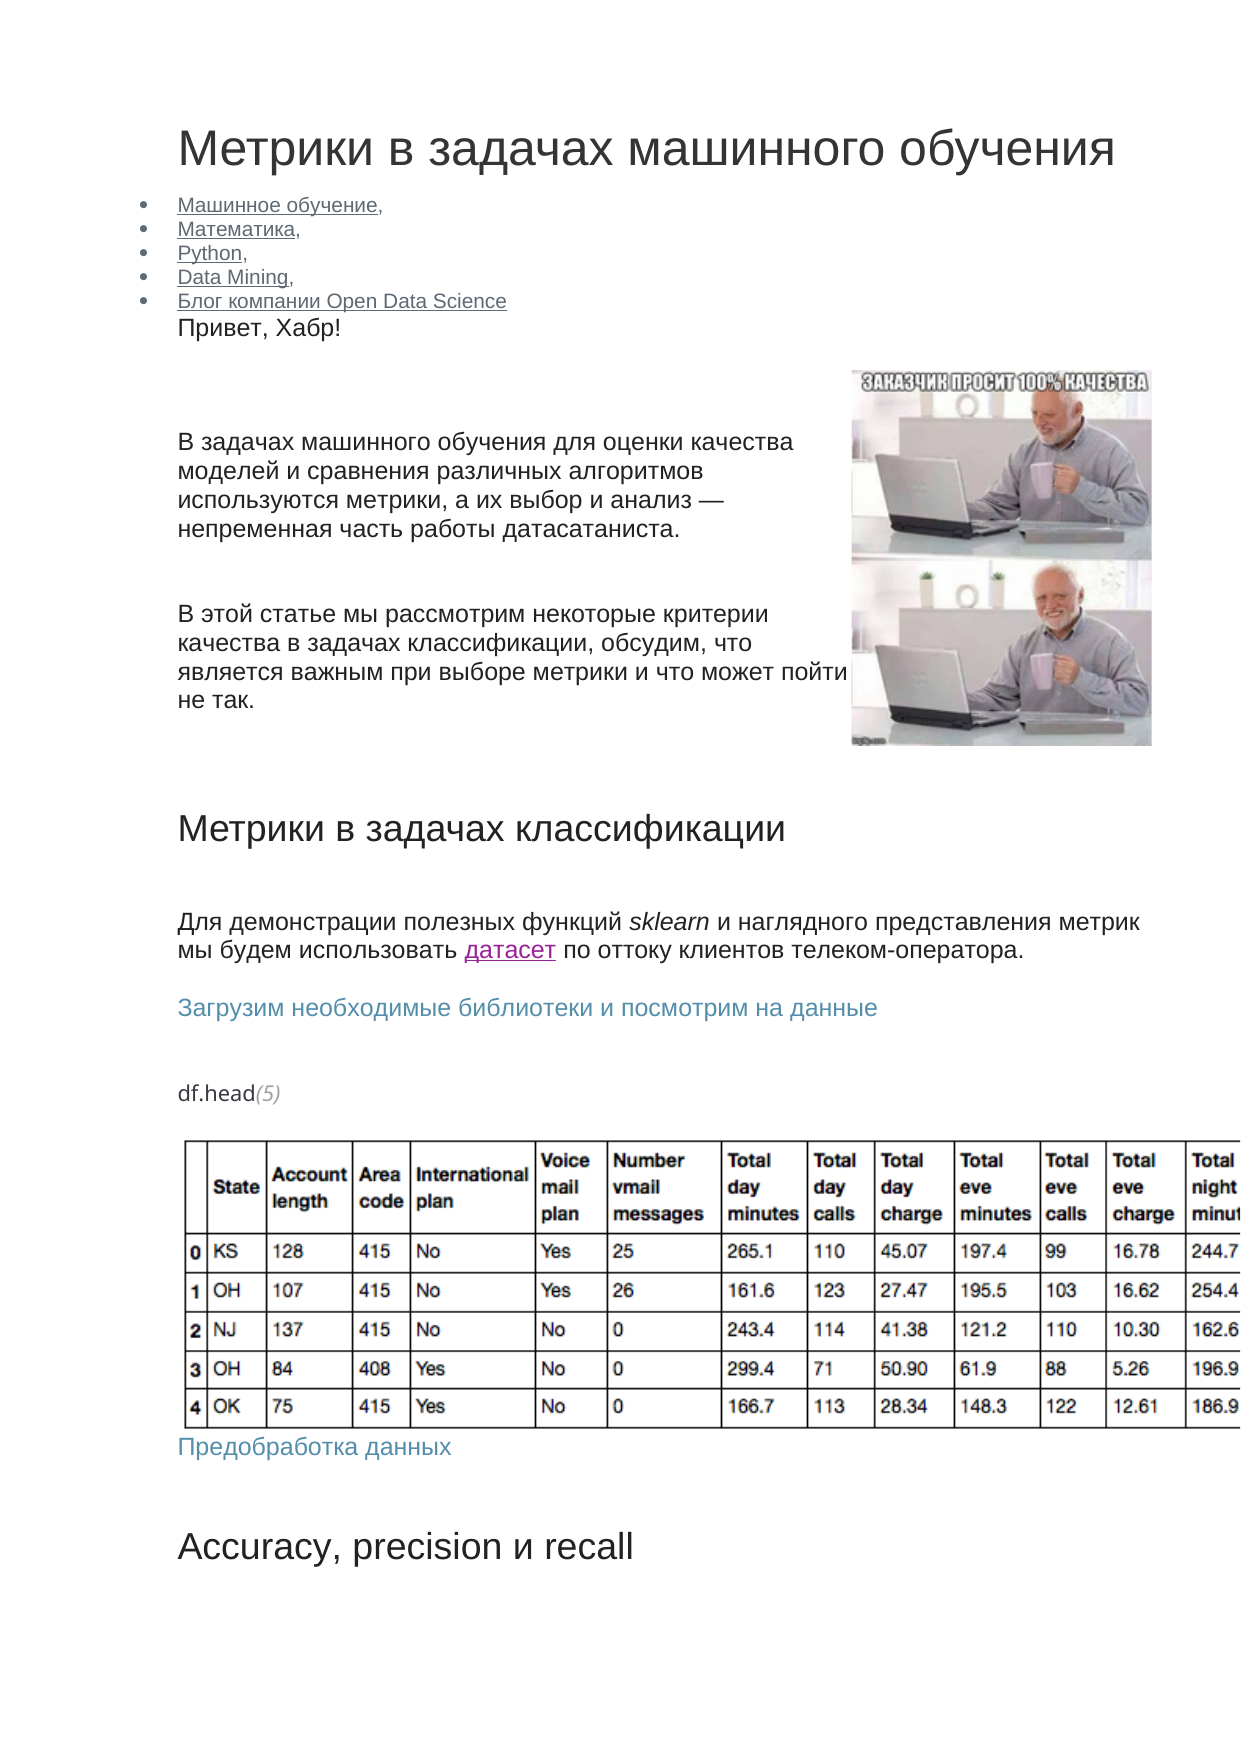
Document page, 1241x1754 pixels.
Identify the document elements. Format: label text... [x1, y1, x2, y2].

text Accuracy, precision и recall [177, 1518, 1152, 1568]
list Data Mining, [140, 265, 1139, 289]
list Математика, [140, 217, 1139, 241]
text Метрики в задачах машинного обучения [177, 118, 1152, 176]
text В задачах машинного обучения для оценки качества моделей и сравнения различных алгоритмов используются метрики, а их выбор и анализ — непременная часть работы датасатаниста. [177, 427, 851, 542]
text Для демонстрации полезных функций sklearn и наглядного представления метрик мы будем использовать датасет по оттоку клиентов телеком-оператора. [177, 906, 1152, 964]
list Блог компании Open Data Science [140, 289, 1139, 313]
picture [177, 1136, 1241, 1432]
text Предобработка данных [177, 1432, 1152, 1461]
text Привет, Хабр! [177, 313, 1152, 342]
list Машинное обучение, [140, 193, 1139, 217]
text df.head(5) [177, 1078, 1152, 1108]
text Загрузим необходимые библиотеки и посмотрим на данные [177, 993, 1152, 1021]
picture [851, 370, 1152, 746]
text В этой статье мы рассмотрим некоторые критерии качества в задачах классификации, обсудим, что является важным при выборе метрики и что может пойти не так. [177, 599, 851, 714]
list Python, [140, 241, 1139, 265]
text Метрики в задачах классификации [177, 800, 1152, 850]
